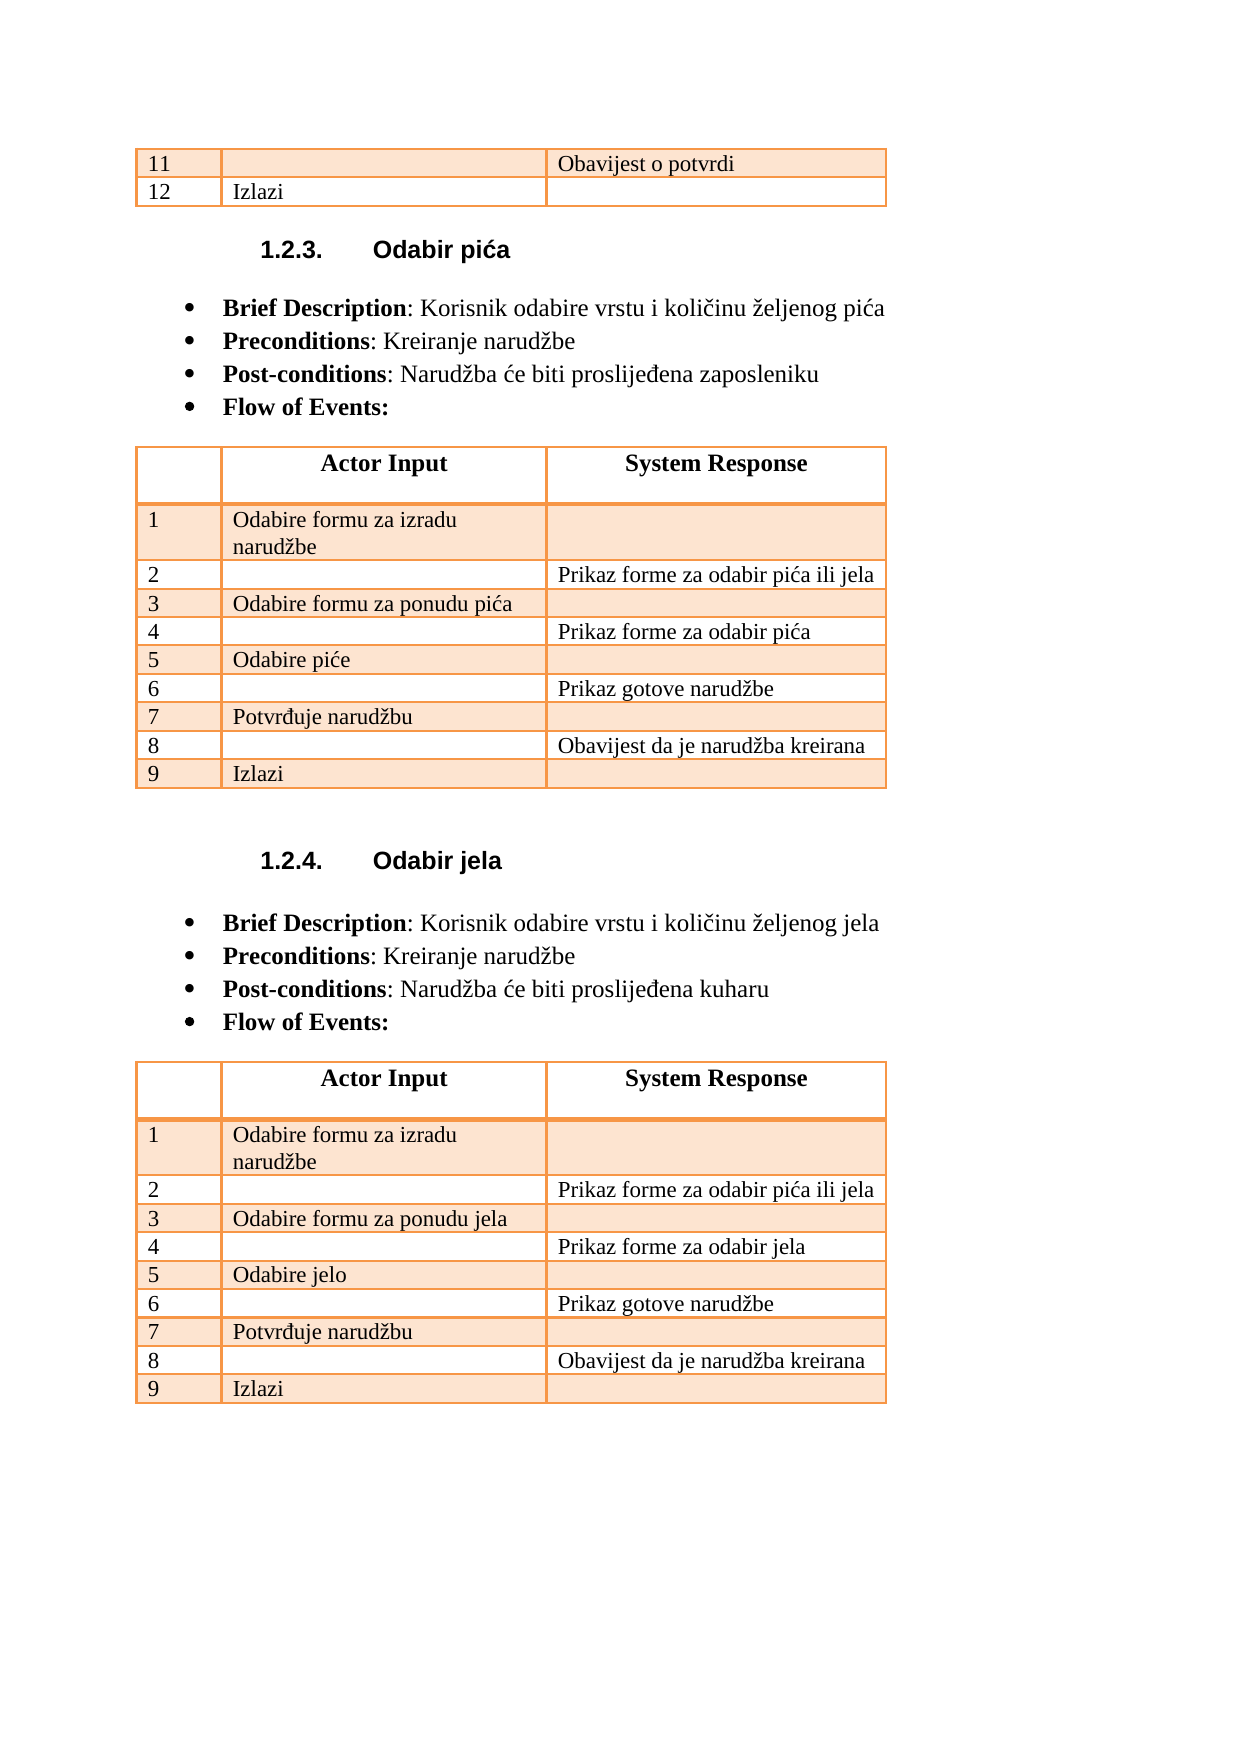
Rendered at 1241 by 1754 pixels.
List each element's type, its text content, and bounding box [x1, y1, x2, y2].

list Preconditions: Kreiranje narudžbe [185, 941, 1093, 970]
table_cell Odabire formu za ponudu jela [223, 1205, 545, 1231]
list Odabir pića [260, 235, 1093, 264]
list Post-conditions: Narudžba će biti proslijeđena zaposleniku [185, 359, 1093, 388]
table_cell 11 [138, 150, 220, 176]
table_cell 8 [138, 732, 220, 758]
table_cell Izlazi [223, 178, 545, 204]
list Flow of Events: [185, 392, 1093, 421]
table_cell 6 [138, 1290, 220, 1316]
table_header [138, 448, 220, 502]
table_cell [548, 1122, 885, 1174]
table_cell Odabire formu za izradu narudžbe [223, 1122, 545, 1174]
list Flow of Events: [185, 1007, 1093, 1036]
table_cell 5 [138, 646, 220, 673]
table_cell 1 [138, 506, 220, 559]
table_cell Odabire jelo [223, 1262, 545, 1288]
table_cell Prikaz gotove narudžbe [548, 675, 885, 701]
table_header Actor Input [223, 1063, 545, 1117]
table_cell 1 [138, 1122, 220, 1174]
table_cell [223, 1347, 545, 1373]
table_cell [548, 703, 885, 730]
table_cell [223, 150, 545, 176]
table_cell Odabire formu za izradu narudžbe [223, 506, 545, 559]
table_cell Obavijest da je narudžba kreirana [548, 1347, 885, 1373]
table_cell Prikaz gotove narudžbe [548, 1290, 885, 1316]
table_cell Odabire formu za ponudu pića [223, 590, 545, 616]
table_cell 9 [138, 1375, 220, 1402]
table_header Actor Input [223, 448, 545, 502]
table_cell 7 [138, 1319, 220, 1345]
table_cell Izlazi [223, 760, 545, 787]
table_cell [223, 561, 545, 587]
table_cell 2 [138, 561, 220, 587]
table_header System Response [548, 448, 885, 502]
table_cell [223, 1290, 545, 1316]
table_cell 3 [138, 1205, 220, 1231]
table_cell 2 [138, 1176, 220, 1203]
table_cell 7 [138, 703, 220, 730]
table_cell [548, 506, 885, 559]
table_cell [548, 590, 885, 616]
table_cell 12 [138, 178, 220, 204]
list Preconditions: Kreiranje narudžbe [185, 326, 1093, 354]
table_cell Potvrđuje narudžbu [223, 703, 545, 730]
table_cell [548, 646, 885, 673]
table_cell 4 [138, 618, 220, 644]
table_cell Prikaz forme za odabir pića ili jela [548, 561, 885, 587]
table_header System Response [548, 1063, 885, 1117]
table_cell Odabire piće [223, 646, 545, 673]
table_cell Izlazi [223, 1375, 545, 1402]
table_cell Potvrđuje narudžbu [223, 1319, 545, 1345]
table_cell [548, 1319, 885, 1345]
table_cell Obavijest da je narudžba kreirana [548, 732, 885, 758]
table_cell Obavijest o potvrdi [548, 150, 885, 176]
table_cell [223, 1176, 545, 1203]
table_cell [548, 178, 885, 204]
table_cell [548, 1375, 885, 1402]
table_cell [548, 1205, 885, 1231]
table_cell [548, 1262, 885, 1288]
table_cell 5 [138, 1262, 220, 1288]
table_cell 4 [138, 1233, 220, 1259]
table_cell Prikaz forme za odabir jela [548, 1233, 885, 1259]
table_cell [548, 760, 885, 787]
list Brief Description: Korisnik odabire vrstu i količinu željenog jela [185, 908, 1093, 937]
table_cell [223, 1233, 545, 1259]
table_cell 9 [138, 760, 220, 787]
table_header [138, 1063, 220, 1117]
table_cell 8 [138, 1347, 220, 1373]
list Odabir jela [260, 846, 1093, 875]
table_cell Prikaz forme za odabir pića [548, 618, 885, 644]
list Post-conditions: Narudžba će biti proslijeđena kuharu [185, 974, 1093, 1003]
table_cell [223, 732, 545, 758]
table_cell [223, 675, 545, 701]
table_cell 6 [138, 675, 220, 701]
list Brief Description: Korisnik odabire vrstu i količinu željenog pića [185, 293, 1093, 322]
table_cell [223, 618, 545, 644]
table_cell 3 [138, 590, 220, 616]
table_cell Prikaz forme za odabir pića ili jela [548, 1176, 885, 1203]
